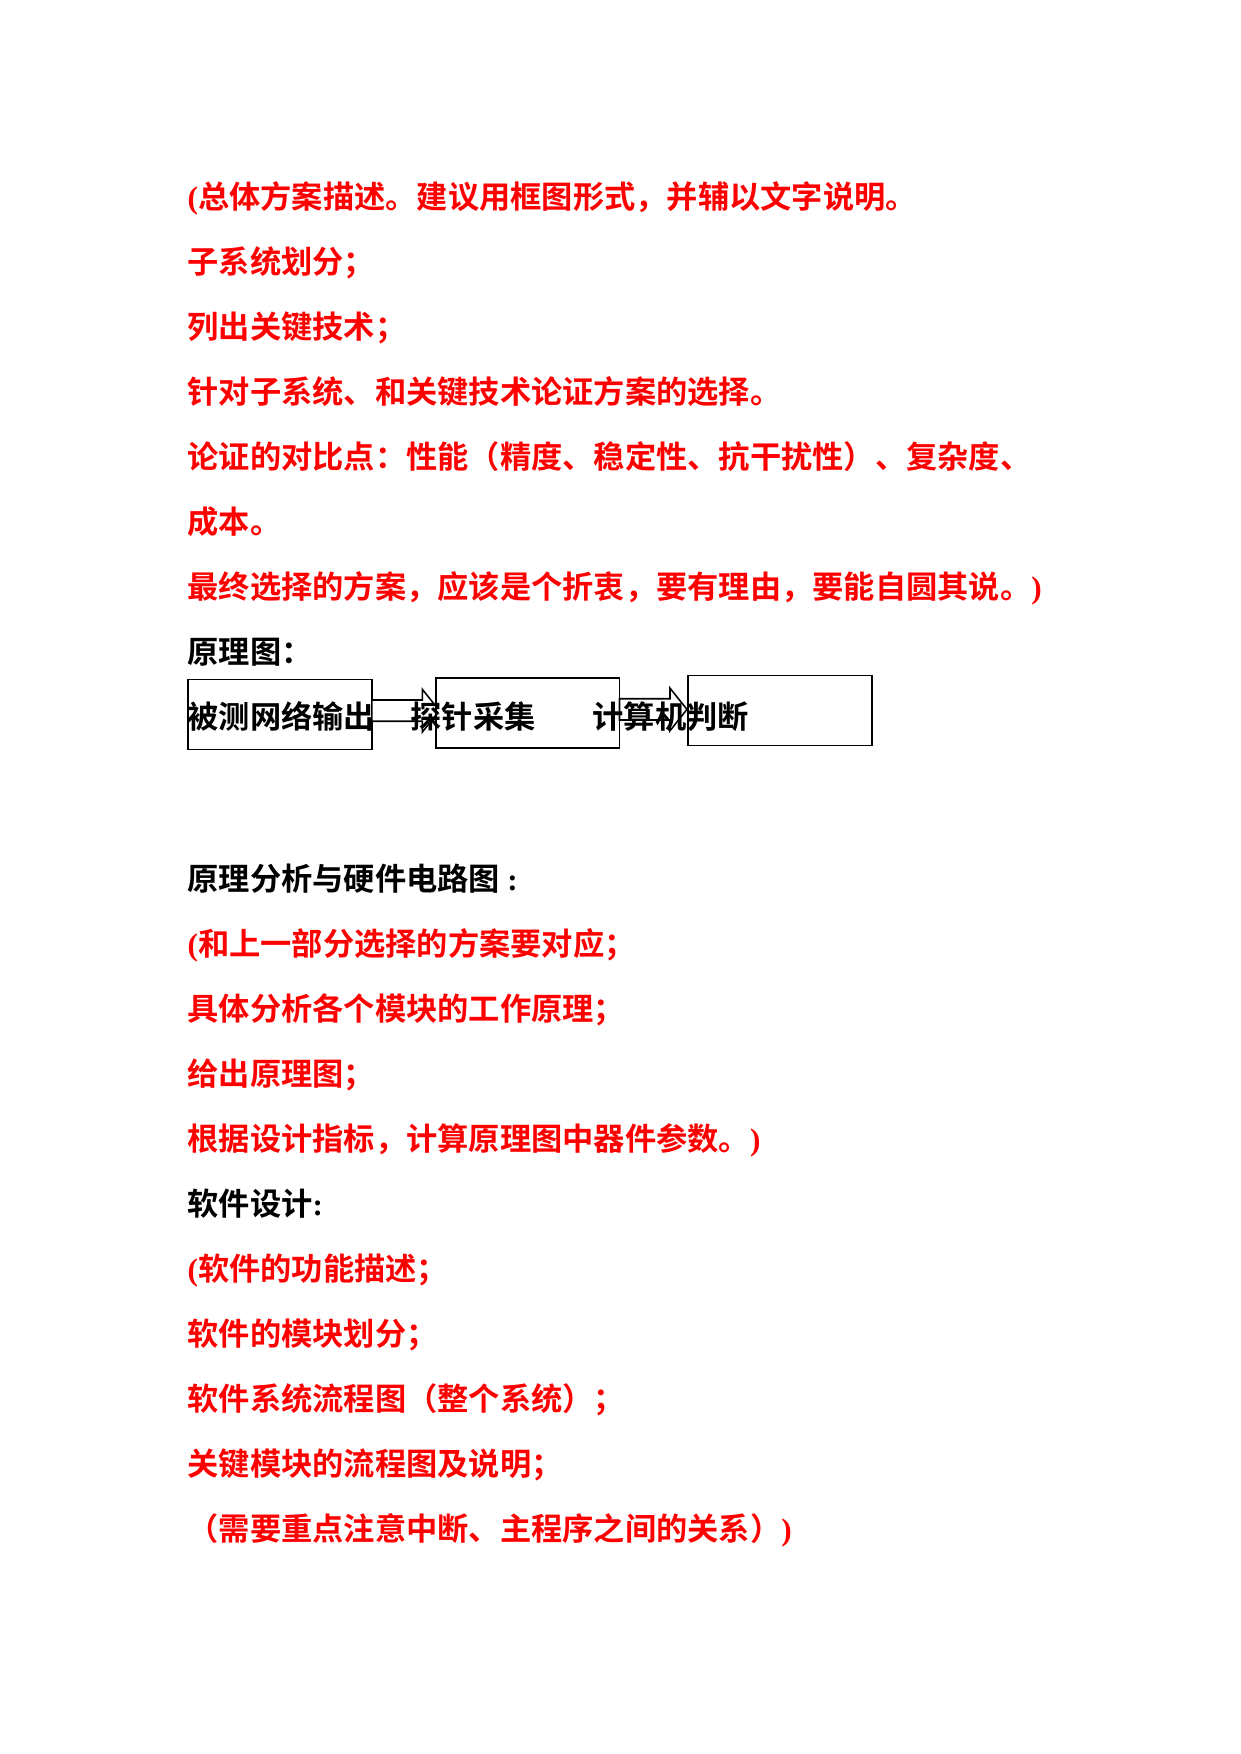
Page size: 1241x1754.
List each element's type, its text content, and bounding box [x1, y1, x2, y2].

text 论证的对比点：性能（精度、稳定性、抗干扰性）、复杂度、成本。 [187, 422, 1053, 552]
text 针对子系统、和关键技术论证方案的选择。 [187, 357, 1053, 422]
text 最终选择的方案，应该是个折衷，要有理由，要能自圆其说。) [187, 552, 1053, 617]
text 给出原理图； [187, 1039, 1053, 1104]
text 软件系统流程图（整个系统）； [187, 1364, 1053, 1429]
text 关键模块的流程图及说明； [187, 1429, 1053, 1494]
text 子系统划分； [187, 227, 1053, 292]
text 列出关键技术； [187, 292, 1053, 357]
text （需要重点注意中断、主程序之间的关系）) [187, 1494, 1053, 1559]
text 被测网络输出 探针采集 计算机判断 [187, 682, 1053, 747]
text 原理图： [187, 617, 1053, 682]
text 原理分析与硬件电路图 : [187, 844, 1053, 909]
text 根据设计指标，计算原理图中器件参数。) [187, 1104, 1053, 1169]
text (软件的功能描述； [187, 1234, 1053, 1299]
text 软件的模块划分； [187, 1299, 1053, 1364]
text (和上一部分选择的方案要对应； [187, 909, 1053, 974]
text 软件设计: [187, 1169, 1053, 1234]
text (总体方案描述。建议用框图形式，并辅以文字说明。 [187, 162, 1053, 227]
text 具体分析各个模块的工作原理； [187, 974, 1053, 1039]
